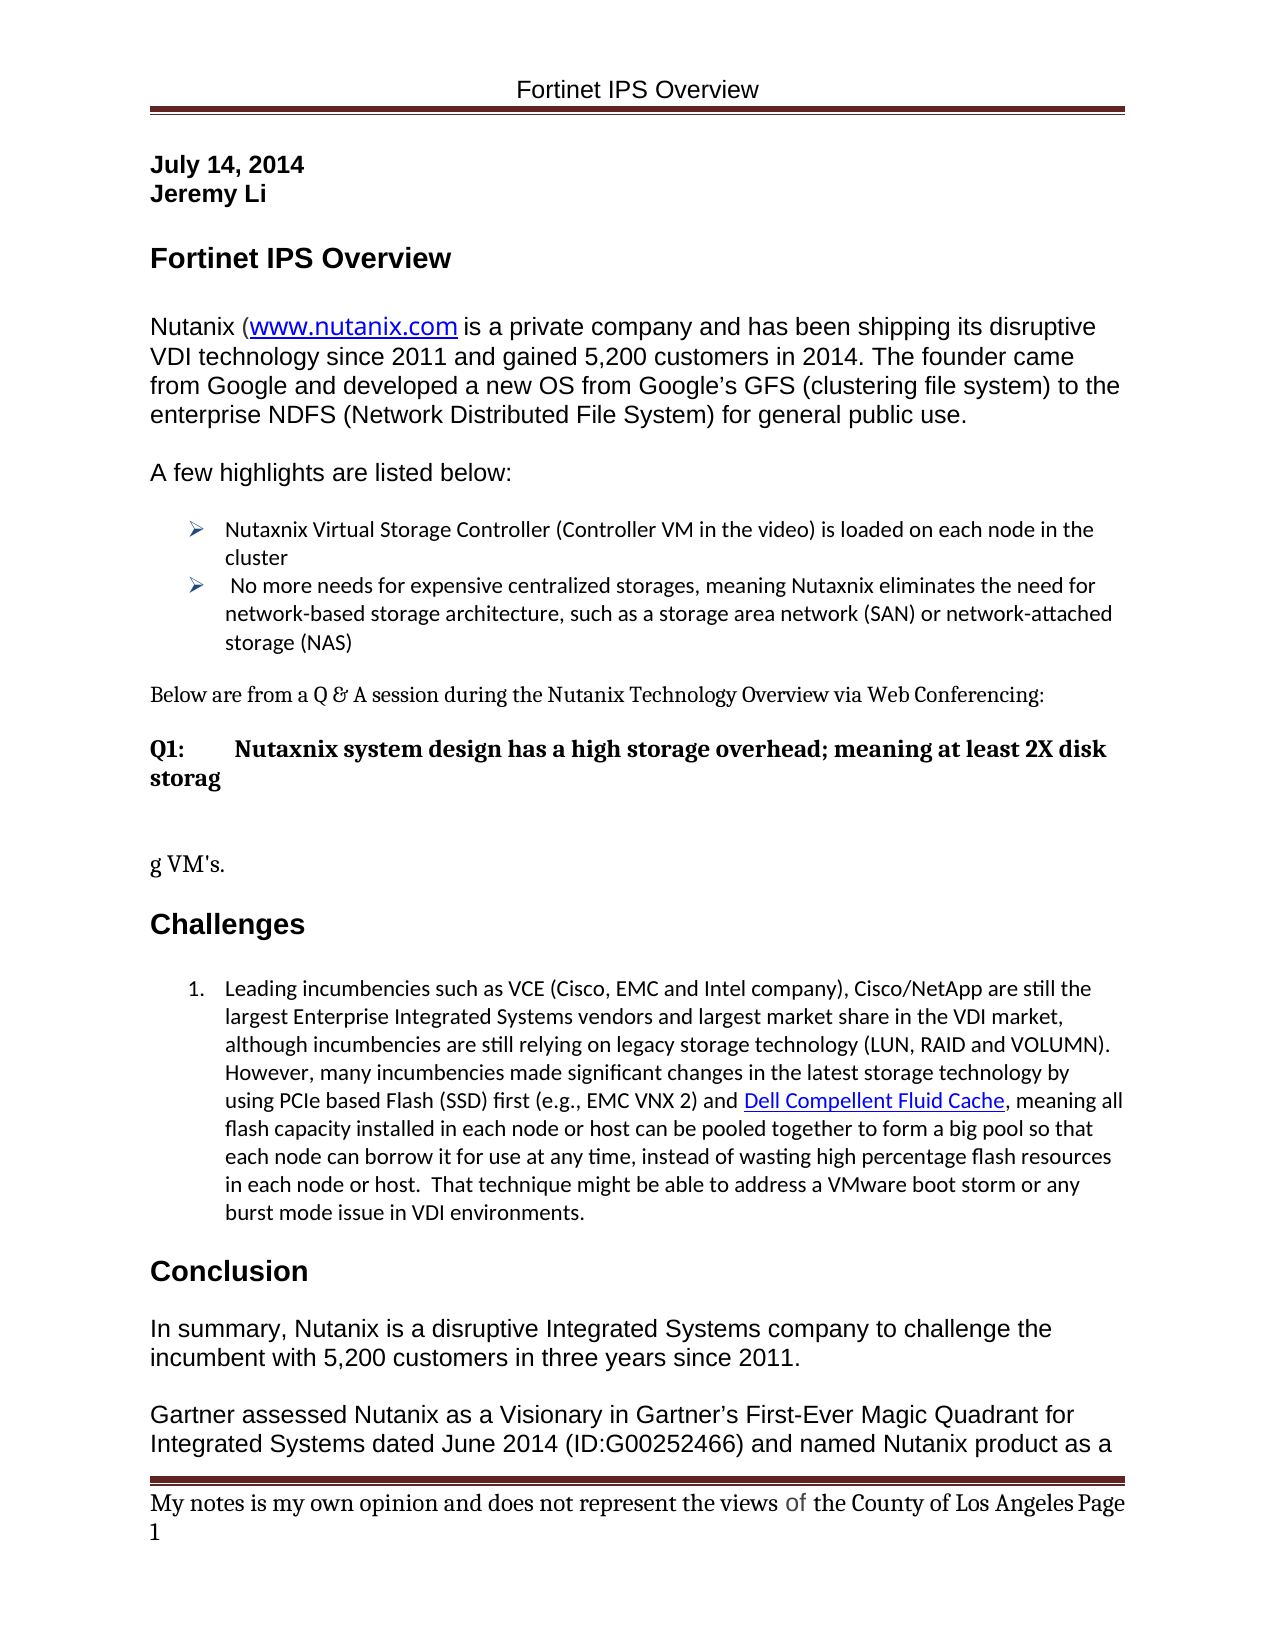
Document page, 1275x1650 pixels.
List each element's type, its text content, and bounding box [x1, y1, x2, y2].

list Below are from a Q & A session during the Nutanix Technology Overview via Web Conferencing: [150, 682, 1125, 708]
text Conclusion [150, 1254, 1125, 1288]
list Leading incumbencies such as VCE (Cisco, EMC and Intel company), Cisco/NetApp are still the largest Enterprise Integrated Systems vendors and largest market share in the VDI market, although incumbencies are still relying on legacy storage technology (LUN, RAID and VOLUMN). However, many incumbencies made significant changes in the latest storage technology by using PCIe based Flash (SSD) first (e.g., EMC VNX 2) and Dell Compellent Fluid Cache, meaning all flash capacity installed in each node or host can be pooled together to form a big pool so that each node can borrow it for use at any time, instead of wasting high percentage flash resources in each node or host. That technique might be able to address a VMware boot storm or any burst mode issue in VDI environments. [187, 974, 1125, 1226]
list Nutaxnix Virtual Storage Controller (Controller VM in the video) is loaded on each node in the cluster [187, 516, 1125, 572]
text Challenges [150, 907, 1125, 941]
list No more needs for expensive centralized storages, meaning Nutaxnix eliminates the need for network-based storage architecture, such as a storage area network (SAN) or network-attached storage (NAS) [187, 572, 1125, 656]
text In summary, Nutanix is a disruptive Integrated Systems company to challenge the incumbent with 5,200 customers in three years since 2011. [150, 1314, 1125, 1371]
text A few highlights are listed below: [150, 458, 1125, 486]
text July 14, 2014 [150, 150, 1125, 179]
text Fortinet IPS Overview [150, 241, 1125, 274]
text Nutanix (www.nutanix.com is a private company and has been shipping its disruptive VDI technology since 2011 and gained 5,200 customers in 2014. The founder came from Google and developed a new OS from Google’s GFS (clustering file system) to the enterprise NDFS (Network Distributed File System) for general public use. [150, 308, 1125, 428]
text Q1: Nutaxnix system design has a high storage overhead; meaning at least 2X disk storag [150, 735, 1125, 792]
text g VM's. [150, 850, 1125, 878]
text Jeremy Li [150, 179, 1125, 207]
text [150, 1400, 1125, 1458]
